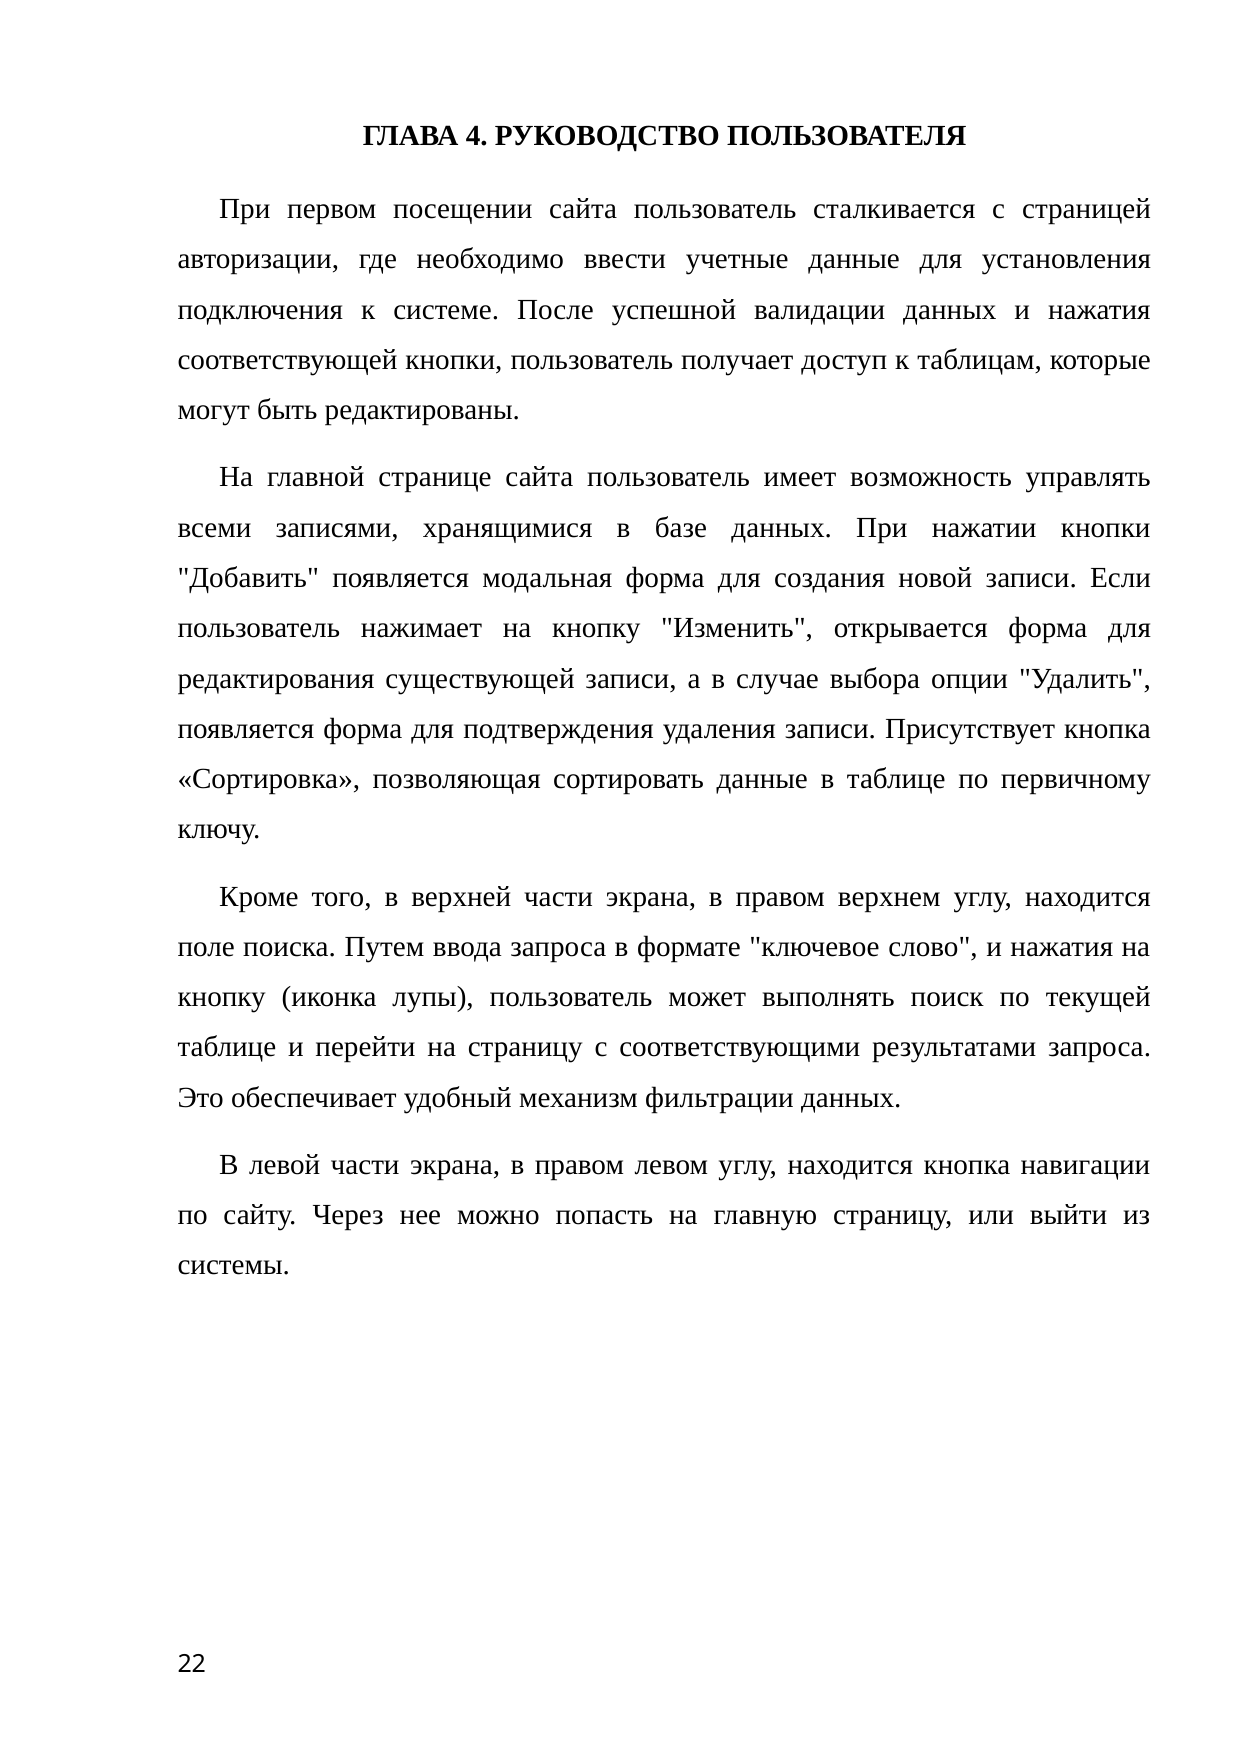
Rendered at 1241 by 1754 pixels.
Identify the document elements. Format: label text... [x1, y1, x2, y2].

text При первом посещении сайта пользователь сталкивается с страницей авторизации, где необходимо ввести учетные данные для установления подключения к системе. После успешной валидации данных и нажатия соответствующей кнопки, пользователь получает доступ к таблицам, которые могут быть редактированы. [177, 191, 1152, 426]
text ГЛАВА 4. РУКОВОДСТВО ПОЛЬЗОВАТЕЛЯ [177, 118, 1152, 152]
text Кроме того, в верхней части экрана, в правом верхнем углу, находится поле поиска. Путем ввода запроса в формате "ключевое слово", и нажатия на кнопку (иконка лупы), пользователь может выполнять поиск по текущей таблице и перейти на страницу с соответствующими результатами запроса. Это обеспечивает удобный механизм фильтрации данных. [177, 879, 1152, 1113]
text В левой части экрана, в правом левом углу, находится кнопка навигации по сайту. Через нее можно попасть на главную страницу, или выйти из системы. [177, 1147, 1152, 1281]
text На главной странице сайта пользователь имеет возможность управлять всеми записями, хранящимися в базе данных. При нажатии кнопки "Добавить" появляется модальная форма для создания новой записи. Если пользователь нажимает на кнопку "Изменить", открывается форма для редактирования существующей записи, а в случае выбора опции "Удалить", появляется форма для подтверждения удаления записи. Присутствует кнопка «Сортировка», позволяющая сортировать данные в таблице по первичному ключу. [177, 459, 1152, 845]
